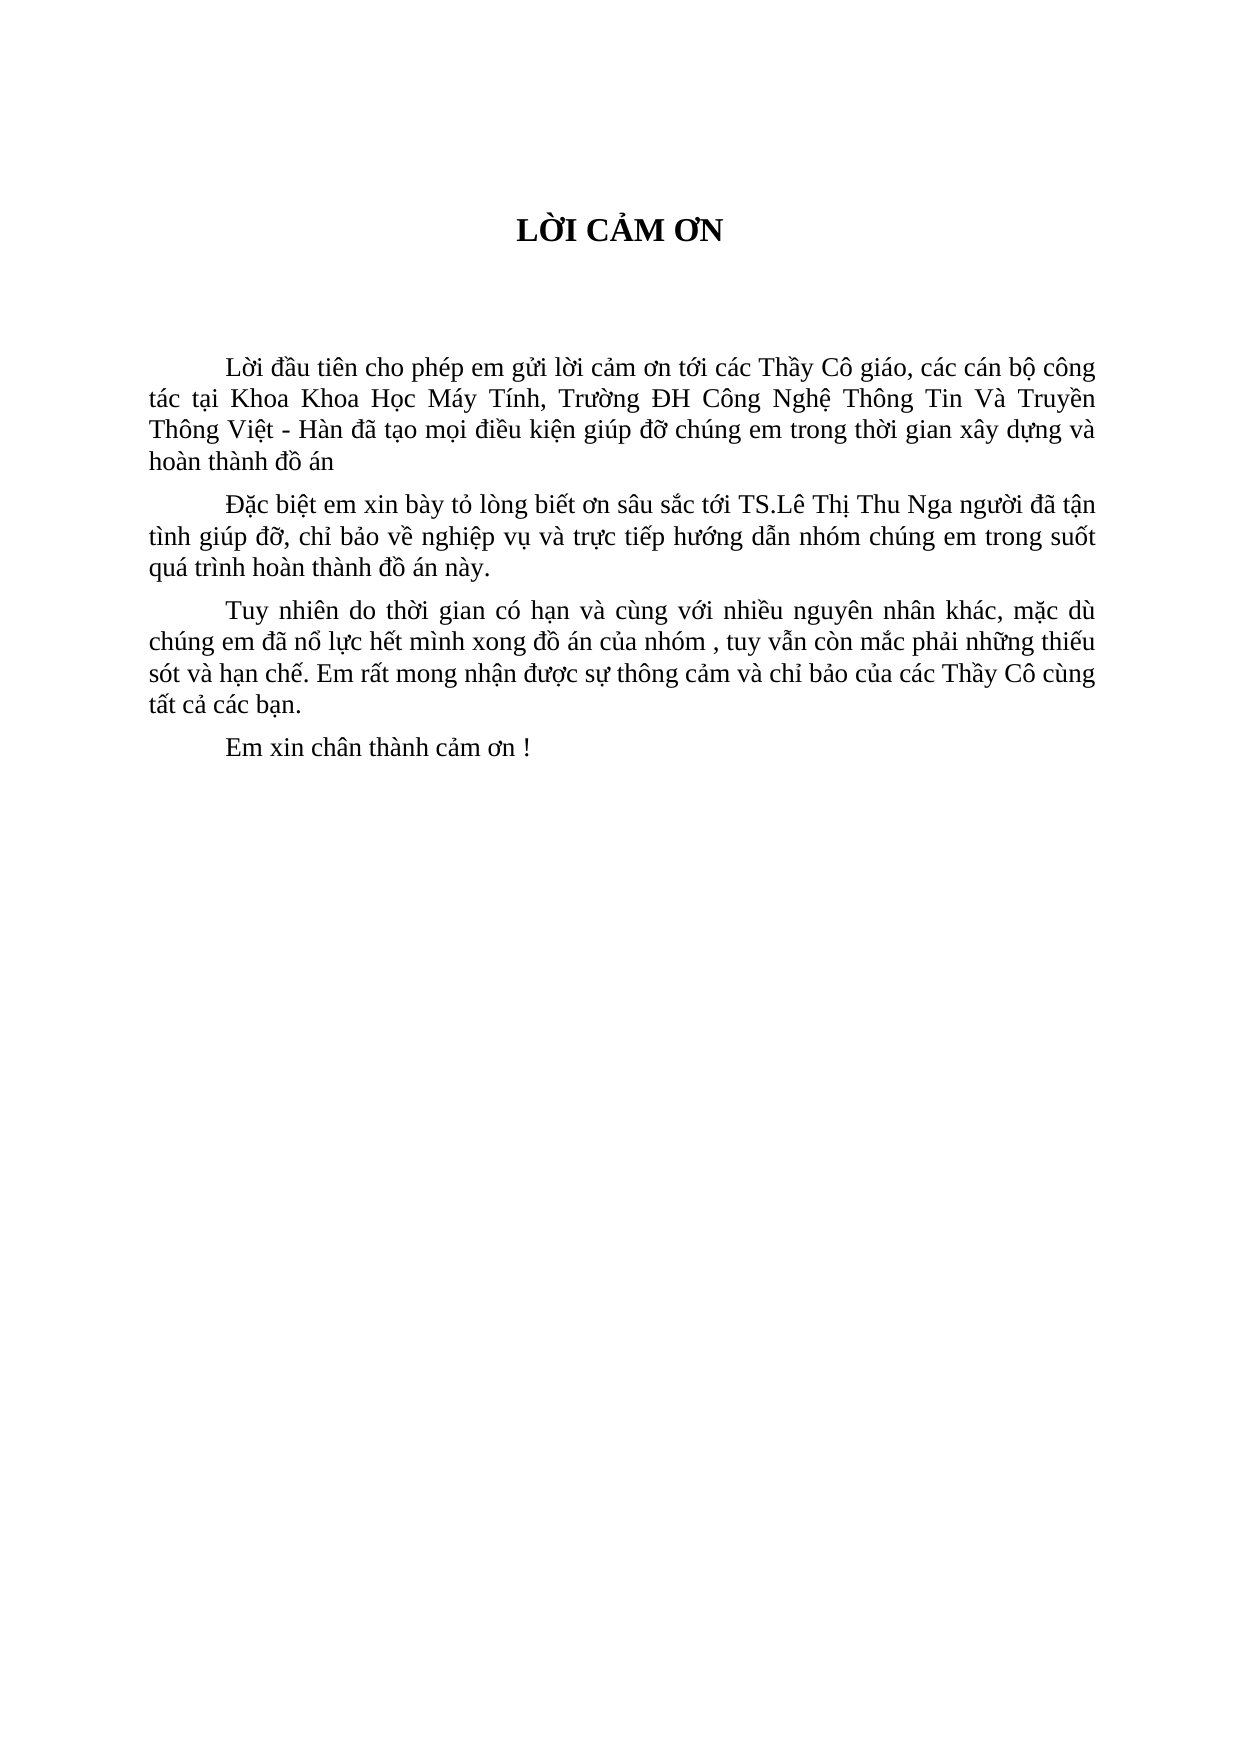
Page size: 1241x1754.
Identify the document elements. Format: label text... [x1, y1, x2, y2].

text LỜI CẢM ƠN [150, 211, 1090, 249]
